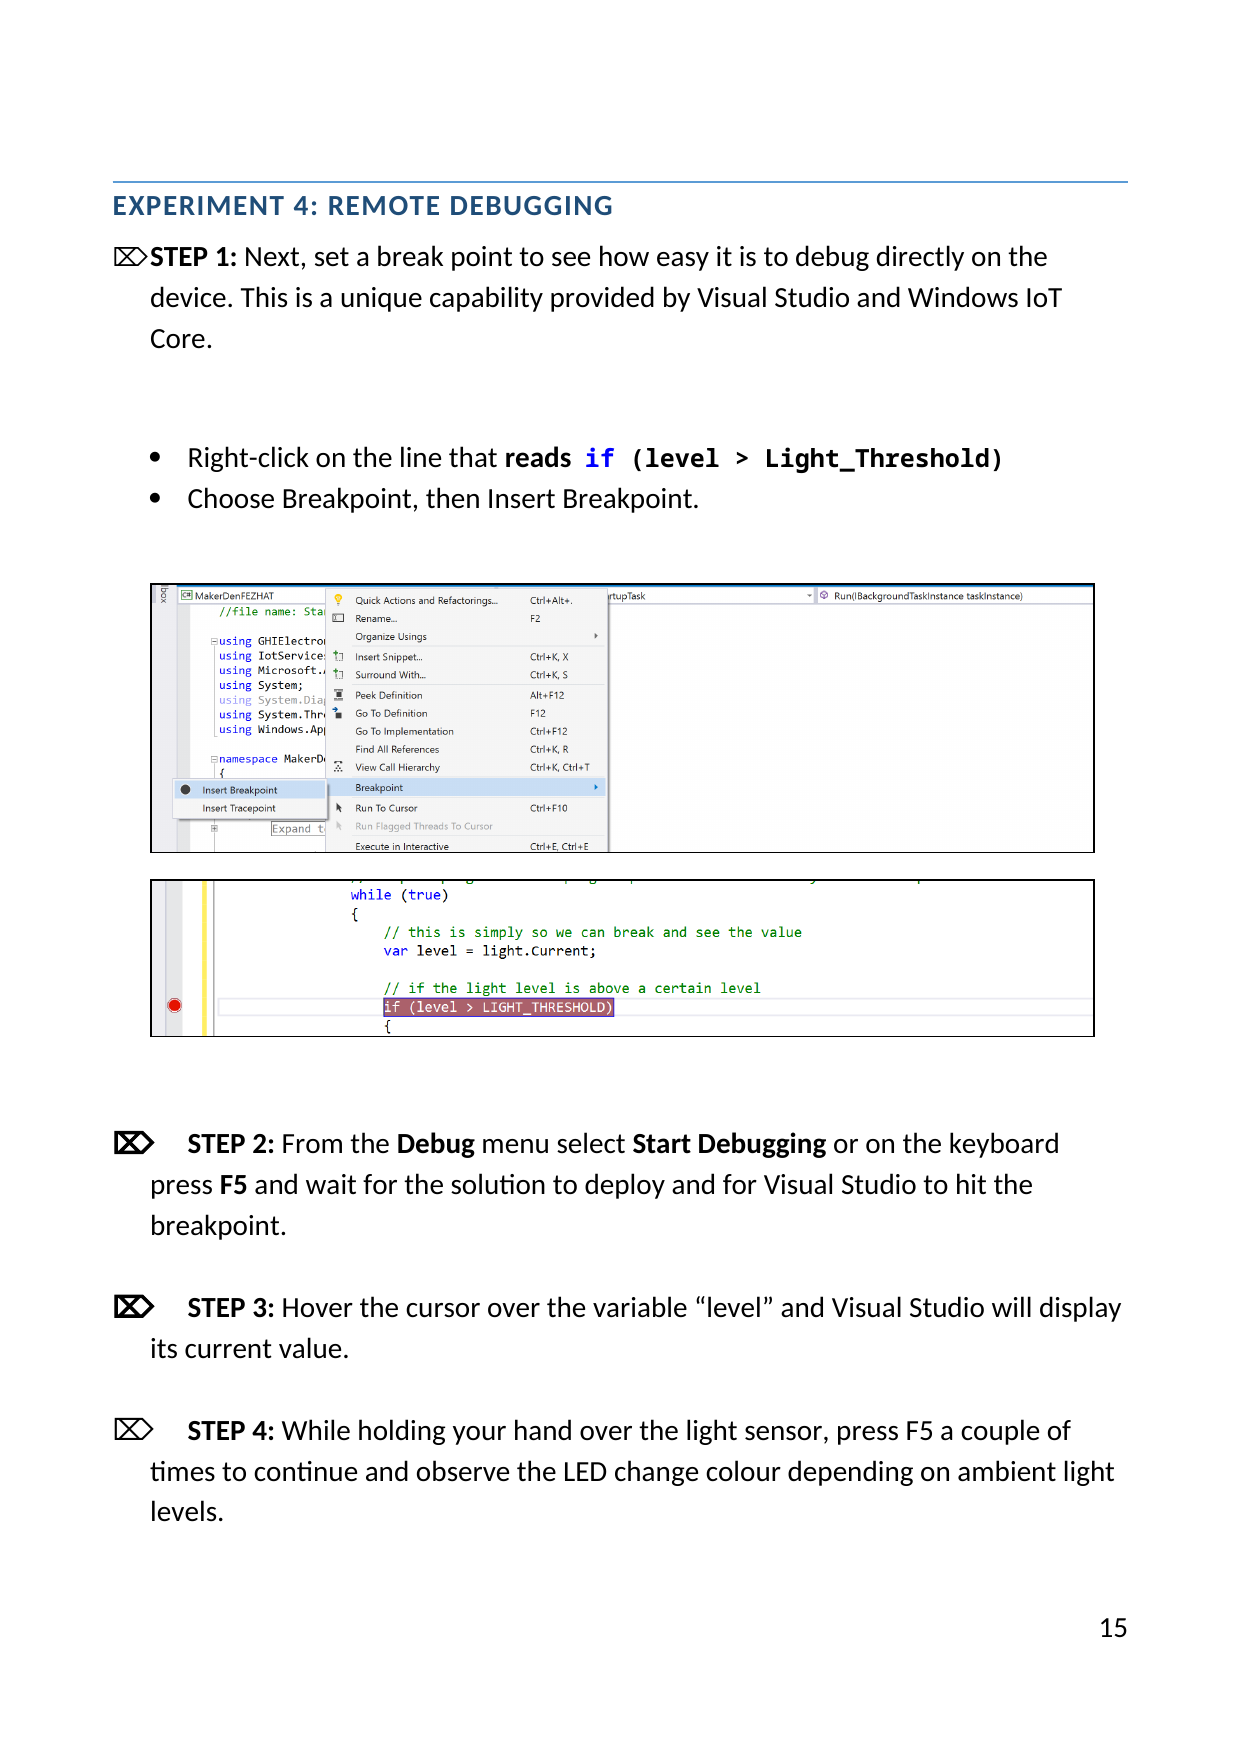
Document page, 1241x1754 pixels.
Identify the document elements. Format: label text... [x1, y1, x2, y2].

picture [152, 585, 1093, 852]
list STEP 1: Next, set a break point to see how easy it is to debug directly on the device. This is a unique capability provided by Visual Studio and Windows IoT Core. [112, 238, 1128, 356]
list STEP 4: While holding your hand over the light sensor, press F5 a couple of times to continue and observe the LED change colour depending on ambient light levels. [112, 1412, 1128, 1529]
list STEP 2: From the Debug menu select Start Debugging or on the keyboard press F5 and wait for the solution to deploy and for Visual Studio to hit the breakpoint. [112, 1125, 1128, 1243]
list Choose Breakpoint, then Insert Breakpoint. [150, 480, 1128, 516]
text Experiment 4: Remote Debugging [112, 182, 1128, 223]
picture [152, 881, 1093, 1036]
list STEP 3: Hover the cursor over the variable “level” and Visual Studio will display its current value. [112, 1289, 1128, 1365]
list Right-click on the line that reads if (level > Light_Threshold) [150, 439, 1128, 475]
